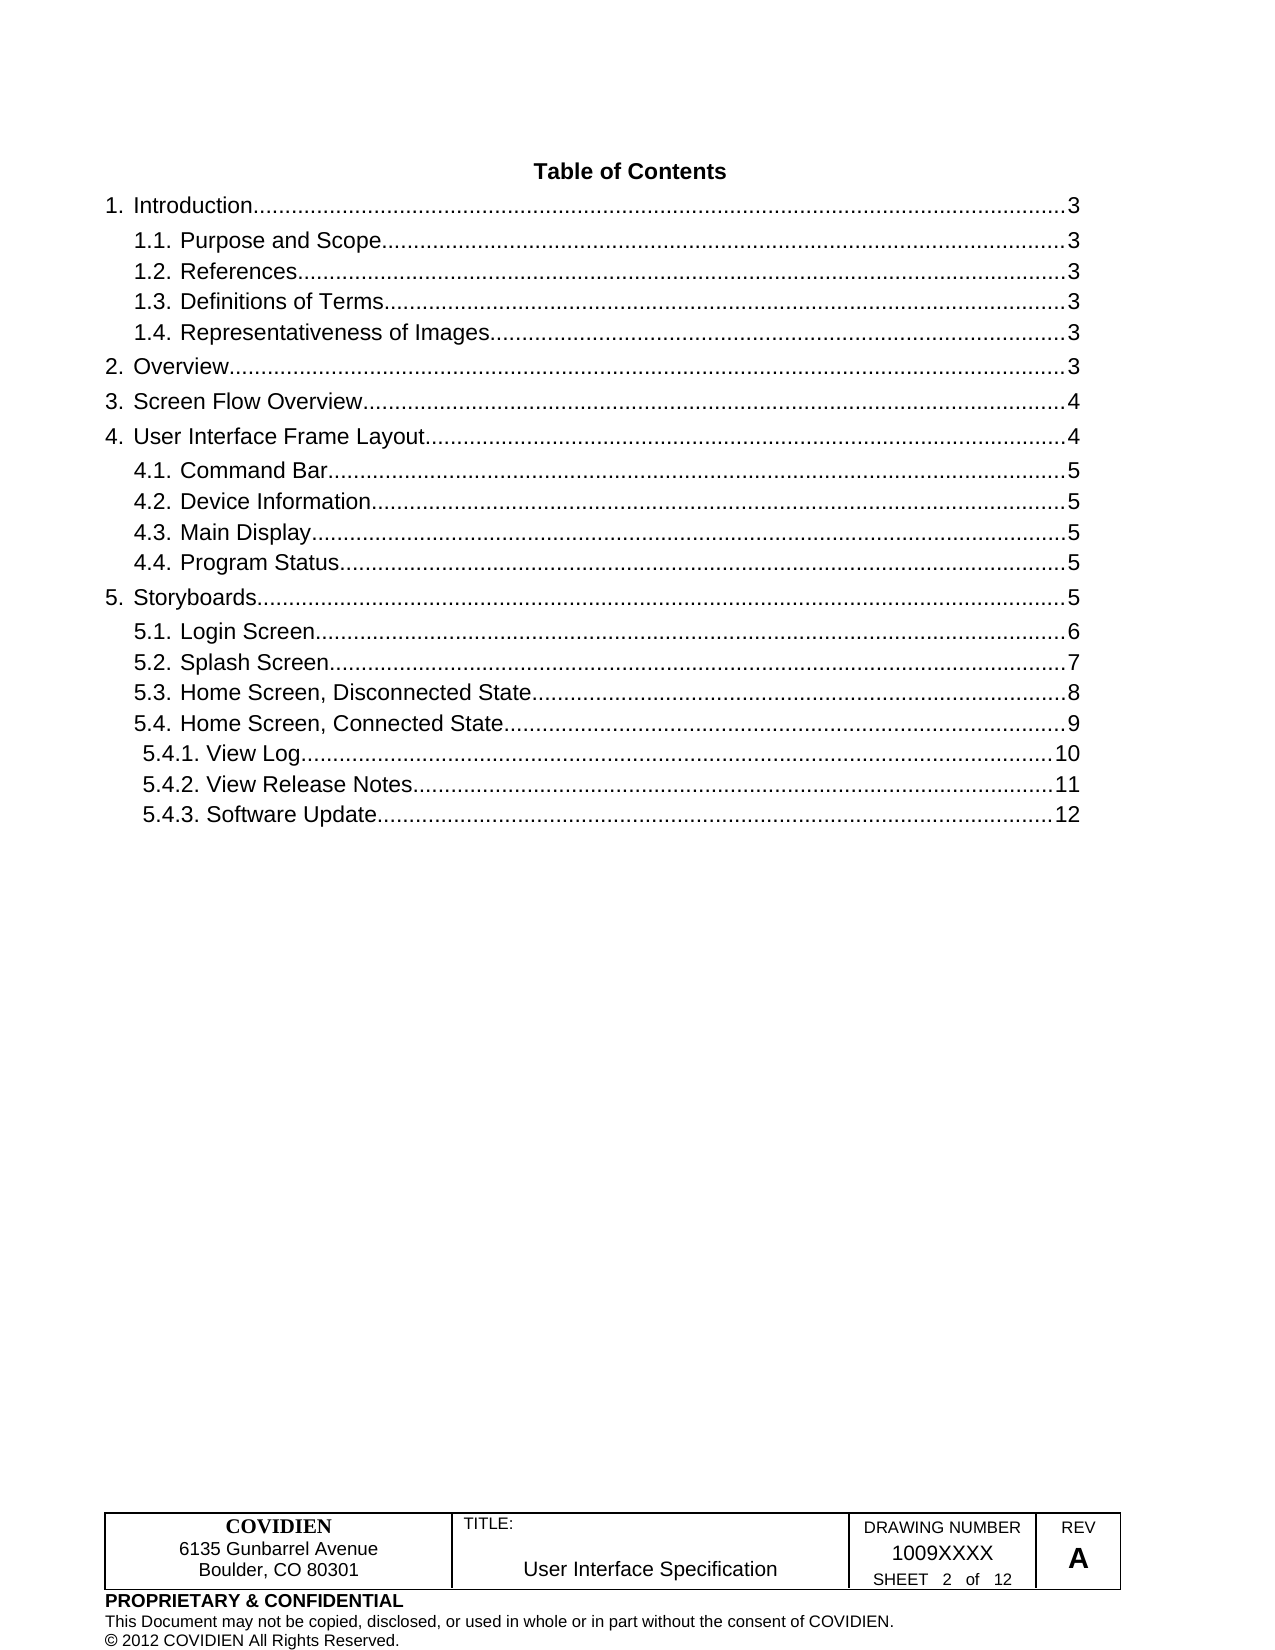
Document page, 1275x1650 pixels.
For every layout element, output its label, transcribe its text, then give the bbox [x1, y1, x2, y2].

text 1.4. Representativeness of Images 3 [133, 319, 1155, 345]
text 4. User Interface Frame Layout 4 [105, 423, 1155, 449]
text 1.1. Purpose and Scope 3 [133, 227, 1155, 253]
text 5.3. Home Screen, Disconnected State 8 [133, 679, 1155, 706]
text 1.2. References 3 [133, 258, 1155, 284]
text 5.4.2. View Release Notes 11 [142, 771, 1155, 797]
text 4.1. Command Bar 5 [133, 457, 1155, 484]
text 5.1. Login Screen 6 [133, 618, 1155, 645]
text 5.4.3. Software Update 12 [142, 801, 1155, 828]
text 5.4. Home Screen, Connected State 9 [133, 710, 1155, 736]
text 2. Overview 3 [105, 353, 1155, 380]
text Table of Contents [105, 158, 1155, 184]
text 5.2. Splash Screen 7 [133, 649, 1155, 675]
text 4.2. Device Information 5 [133, 488, 1155, 514]
text 3. Screen Flow Overview 4 [105, 388, 1155, 414]
text 5. Storyboards 5 [105, 584, 1155, 610]
text 5.4.1. View Log 10 [142, 740, 1155, 767]
text 1. Introduction 3 [105, 192, 1155, 219]
text 4.4. Program Status 5 [133, 549, 1155, 575]
text 1.3. Definitions of Terms 3 [133, 288, 1155, 314]
text 4.3. Main Display 5 [133, 518, 1155, 545]
